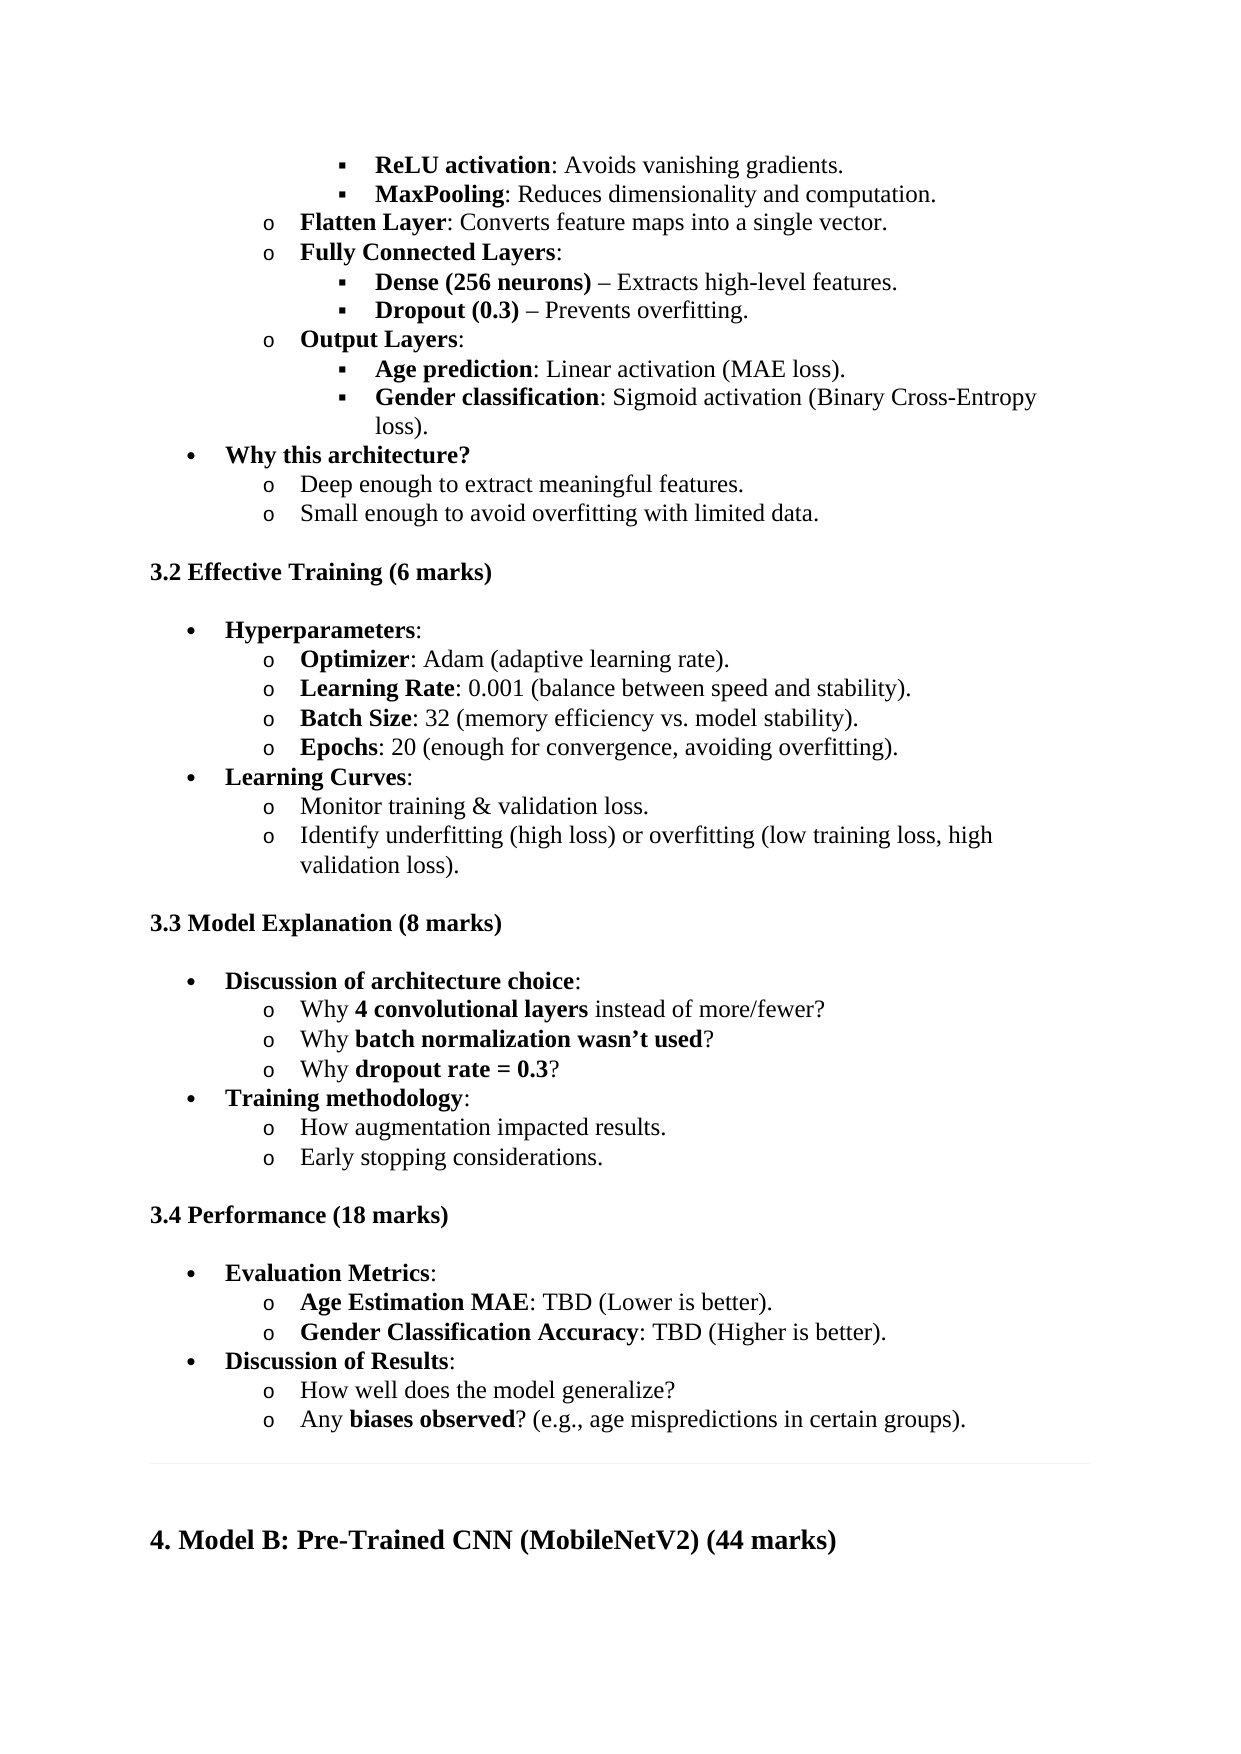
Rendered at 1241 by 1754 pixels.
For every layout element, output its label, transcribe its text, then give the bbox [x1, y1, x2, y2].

list Evaluation Metrics: [187, 1258, 1090, 1287]
list Early stopping considerations. [262, 1142, 1090, 1171]
list Deep enough to extract meaningful features. [262, 469, 1090, 498]
list Why this architecture? [187, 440, 1090, 469]
list Output Layers: [262, 324, 1090, 354]
list Identify underfitting (high loss) or overfitting (low training loss, high validation loss). [262, 820, 1090, 879]
list Flatten Layer: Converts feature maps into a single vector. [262, 207, 1090, 237]
list Any biases observed? (e.g., age mispredictions in certain groups). [262, 1404, 1090, 1434]
list Small enough to avoid overfitting with limited data. [262, 498, 1090, 528]
list Batch Size: 32 (memory efficiency vs. model stability). [262, 703, 1090, 732]
text 3.2 Effective Training (6 marks) [150, 557, 1090, 586]
list Learning Rate: 0.001 (balance between speed and stability). [262, 673, 1090, 703]
list Optimizer: Adam (adaptive learning rate). [262, 644, 1090, 673]
list Fully Connected Layers: [262, 237, 1090, 267]
list Discussion of architecture choice: [187, 966, 1090, 994]
list Training methodology: [187, 1083, 1090, 1112]
list How well does the model generalize? [262, 1375, 1090, 1404]
list Gender classification: Sigmoid activation (Binary Cross-Entropy loss). [337, 382, 1090, 440]
list Why batch normalization wasn’t used? [262, 1024, 1090, 1054]
list Discussion of Results: [187, 1346, 1090, 1375]
list Dense (256 neurons) – Extracts high-level features. [337, 267, 1090, 295]
list MaxPooling: Reduces dimensionality and computation. [337, 179, 1090, 207]
list Learning Curves: [187, 762, 1090, 791]
list Hyperparameters: [187, 615, 1090, 644]
list Age prediction: Linear activation (MAE loss). [337, 354, 1090, 382]
text 3.3 Model Explanation (8 marks) [150, 908, 1090, 937]
list Dropout (0.3) – Prevents overfitting. [337, 295, 1090, 324]
list ReLU activation: Avoids vanishing gradients. [337, 150, 1090, 179]
text 4. Model B: Pre-Trained CNN (MobileNetV2) (44 marks) [150, 1523, 1090, 1555]
list Why 4 convolutional layers instead of more/fewer? [262, 994, 1090, 1024]
list Epochs: 20 (enough for convergence, avoiding overfitting). [262, 732, 1090, 762]
list Gender Classification Accuracy: TBD (Higher is better). [262, 1317, 1090, 1346]
list How augmentation impacted results. [262, 1112, 1090, 1142]
list Monitor training & validation loss. [262, 791, 1090, 820]
list Why dropout rate = 0.3? [262, 1054, 1090, 1083]
list Age Estimation MAE: TBD (Lower is better). [262, 1287, 1090, 1317]
text 3.4 Performance (18 marks) [150, 1200, 1090, 1229]
